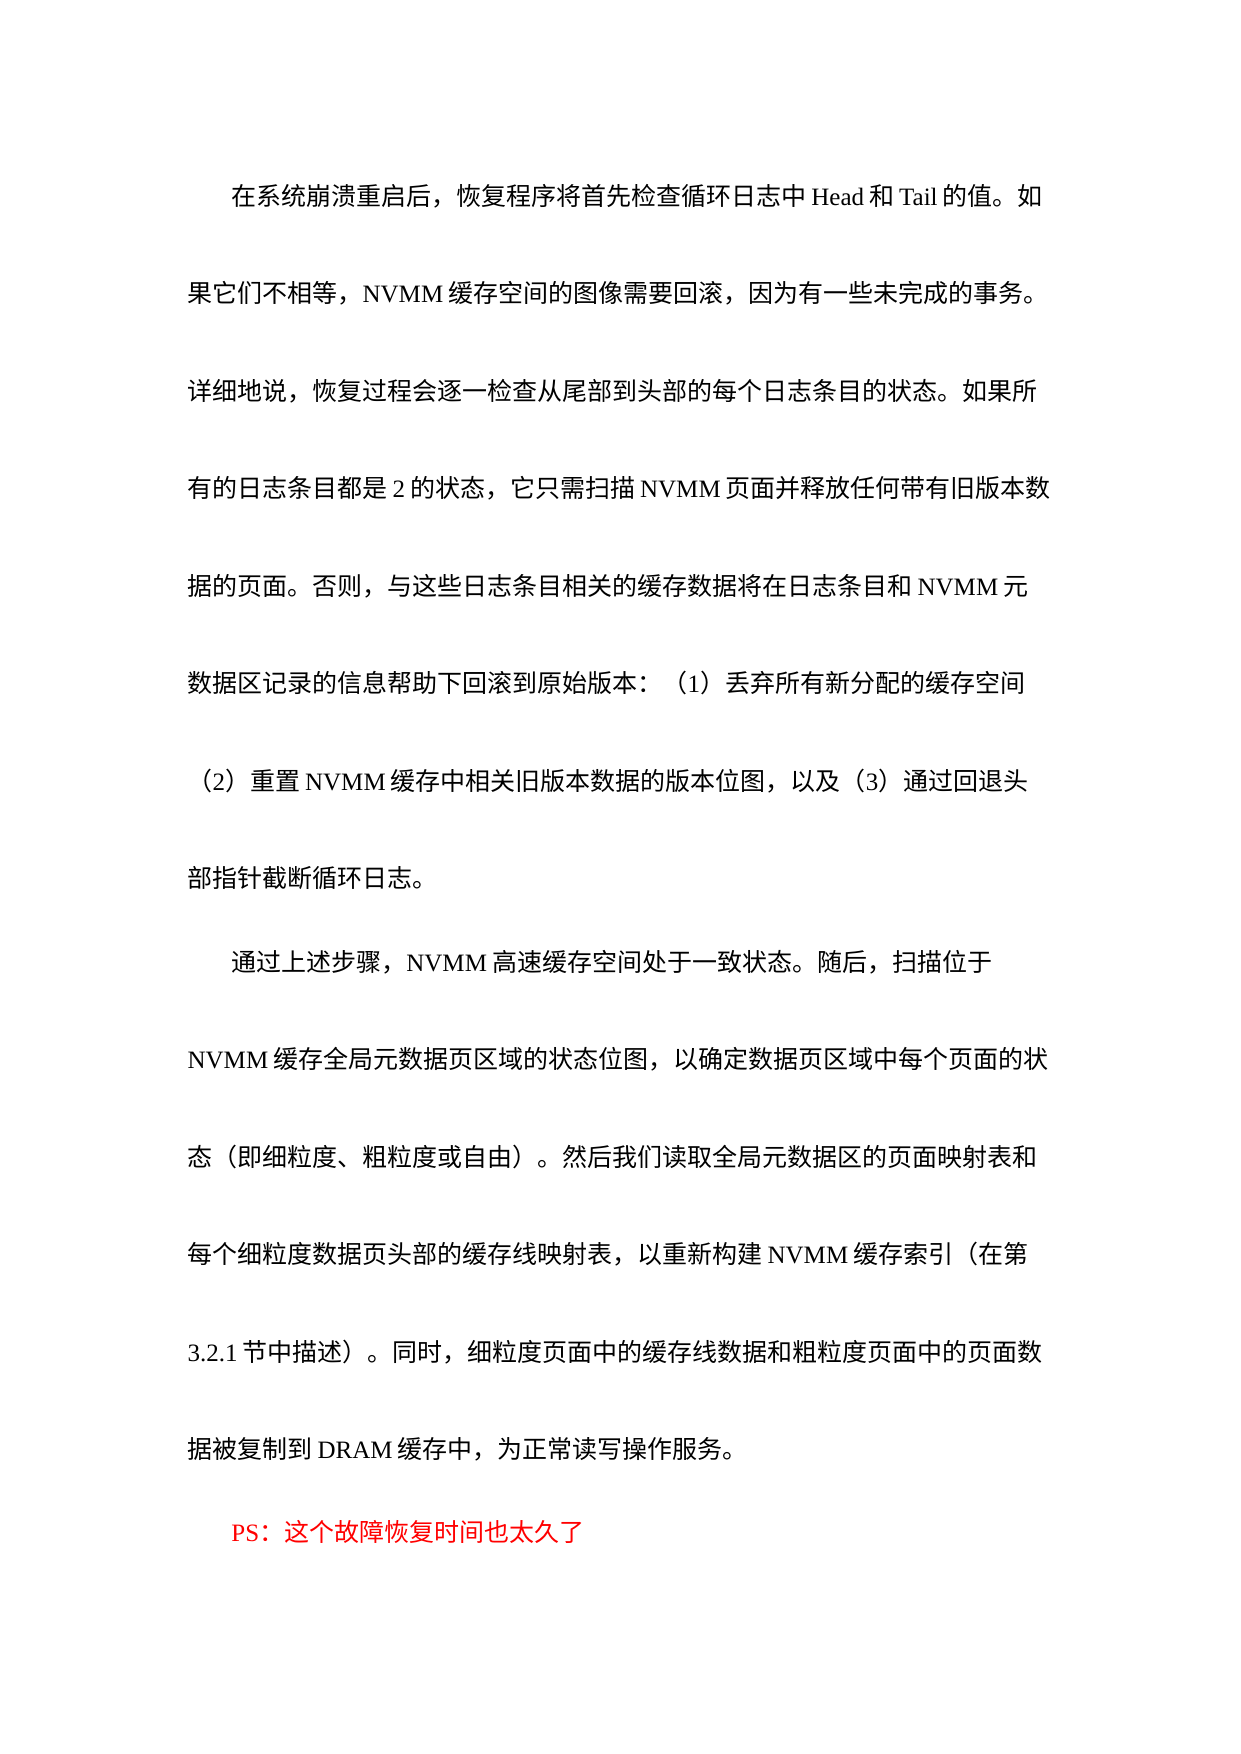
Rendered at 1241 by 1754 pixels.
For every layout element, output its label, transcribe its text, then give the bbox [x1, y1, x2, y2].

text 在系统崩溃重启后，恢复程序将首先检查循环日志中Head和Tail的值。如果它们不相等，NVMM缓存空间的图像需要回滚，因为有一些未完成的事务。详细地说，恢复过程会逐一检查从尾部到头部的每个日志条目的状态。如果所有的日志条目都是2的状态，它只需扫描NVMM页面并释放任何带有旧版本数据的页面。否则，与这些日志条目相关的缓存数据将在日志条目和NVMM元数据区记录的信息帮助下回滚到原始版本：（1）丢弃所有新分配的缓存空间（2）重置NVMM缓存中相关旧版本数据的版本位图，以及（3）通过回退头部指针截断循环日志。 [187, 162, 1053, 909]
text PS：这个故障恢复时间也太久了 [187, 1498, 1053, 1563]
